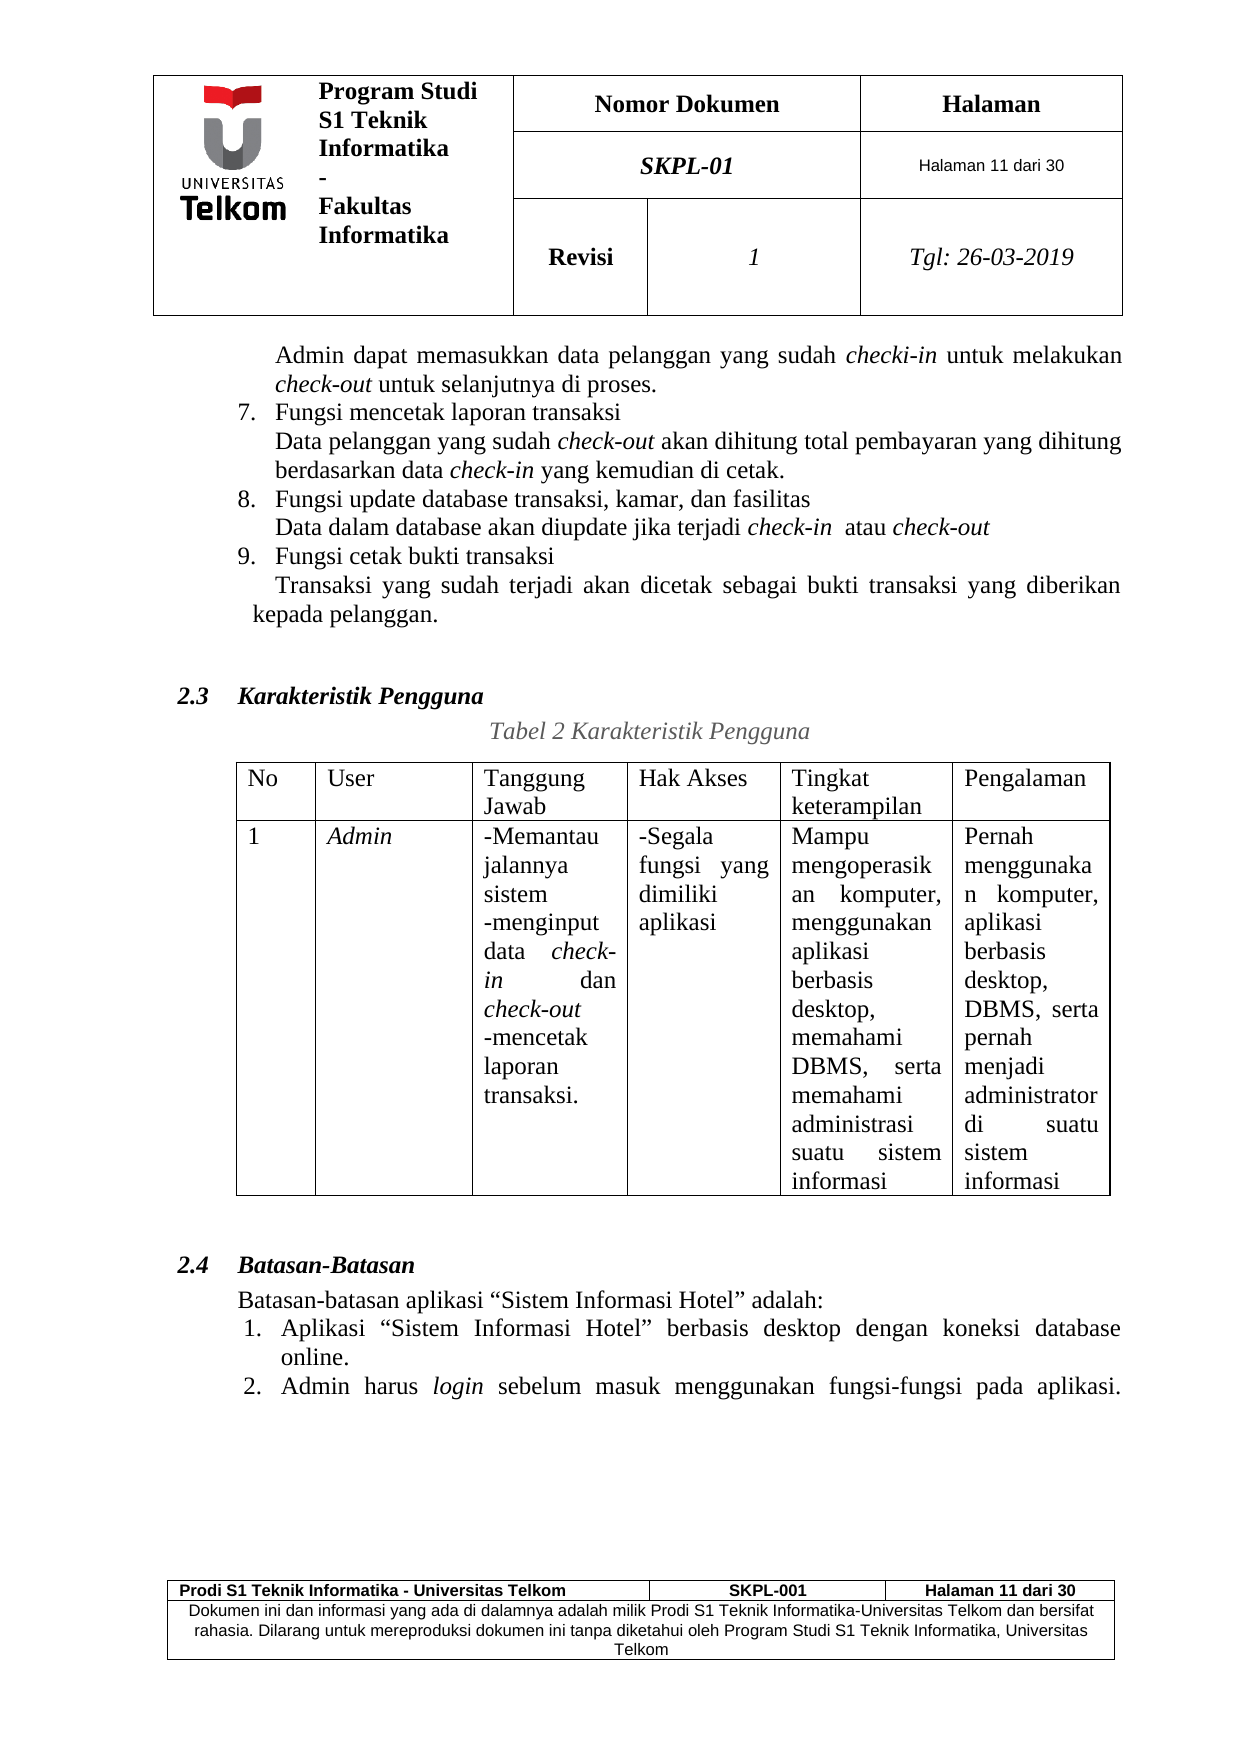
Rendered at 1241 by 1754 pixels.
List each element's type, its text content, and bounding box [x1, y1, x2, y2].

table_cell -Memantau jalannya sistem -menginput data check-in dan check-out -mencetak laporan transaksi. [473, 821, 627, 1195]
table_header User [316, 763, 472, 820]
subtitle Karakteristik Pengguna [177, 681, 1122, 710]
list Fungsi cetak bukti transaksi [237, 541, 1122, 570]
text Admin dapat memasukkan data pelanggan yang sudah checki-in untuk melakukan check-out untuk selanjutnya di proses. [275, 340, 1122, 397]
table_header No [237, 763, 315, 820]
list Fungsi update database transaksi, kamar, dan fasilitas [237, 484, 1122, 512]
table_cell Pernah menggunakan komputer, aplikasi berbasis desktop, DBMS, serta pernah menjadi administrator di suatu sistem informasi [953, 821, 1109, 1195]
table_header Tingkat keterampilan [781, 763, 952, 820]
table_cell -Segala fungsi yang dimiliki aplikasi [628, 821, 780, 1195]
table_cell Admin [316, 821, 472, 1195]
table_header Pengalaman [953, 763, 1109, 820]
table_header Tanggung Jawab [473, 763, 627, 820]
table_cell 1 [237, 821, 315, 1195]
picture [165, 76, 300, 231]
subtitle Tabel 2 Karakteristik Pengguna [177, 716, 1122, 745]
list Aplikasi “Sistem Informasi Hotel” berbasis desktop dengan koneksi database online. [243, 1313, 1122, 1371]
subtitle Batasan-Batasan [177, 1250, 1122, 1278]
table_header Hak Akses [628, 763, 780, 820]
text Batasan-batasan aplikasi “Sistem Informasi Hotel” adalah: [177, 1285, 1122, 1313]
list Admin harus login sebelum masuk menggunakan fungsi-fungsi pada aplikasi. [243, 1371, 1122, 1424]
text Data pelanggan yang sudah check-out akan dihitung total pembayaran yang dihitung berdasarkan data check-in yang kemudian di cetak. [275, 426, 1122, 484]
list Fungsi mencetak laporan transaksi [237, 397, 1122, 426]
table_cell Mampu mengoperasikan komputer, menggunakan aplikasi berbasis desktop, memahami DBMS, serta memahami administrasi suatu sistem informasi [781, 821, 952, 1195]
text Data dalam database akan diupdate jika terjadi check-in atau check-out [252, 512, 1122, 541]
text Transaksi yang sudah terjadi akan dicetak sebagai bukti transaksi yang diberikan kepada pelanggan. [252, 570, 1122, 627]
